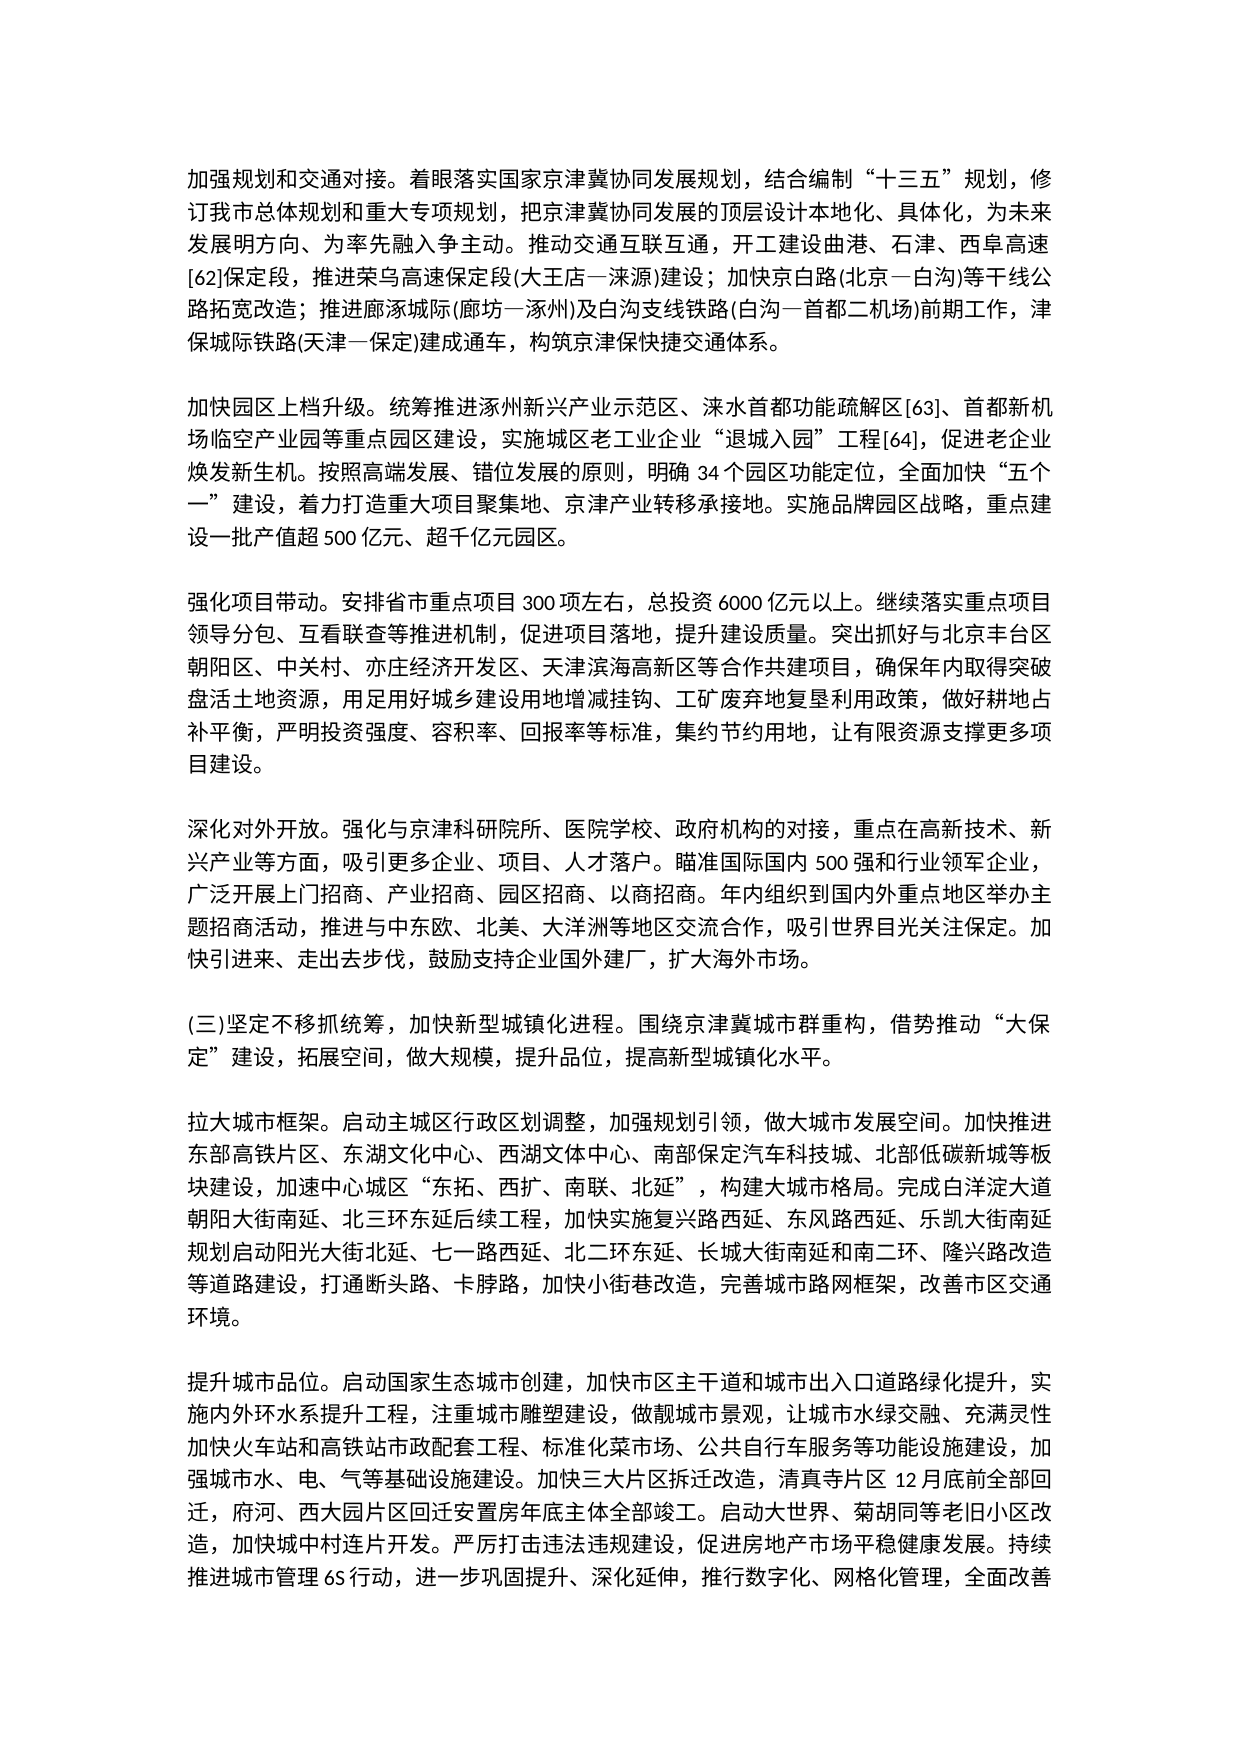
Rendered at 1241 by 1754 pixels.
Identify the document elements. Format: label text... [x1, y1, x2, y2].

text 加快园区上档升级。统筹推进涿州新兴产业示范区、涞水首都功能疏解区[63]、首都新机场临空产业园等重点园区建设，实施城区老工业企业“退城入园”工程[64]，促进老企业焕发新生机。按照高端发展、错位发展的原则，明确34个园区功能定位，全面加快“五个一”建设，着力打造重大项目聚集地、京津产业转移承接地。实施品牌园区战略，重点建设一批产值超500亿元、超千亿元园区。 [187, 389, 1053, 552]
text 加强规划和交通对接。着眼落实国家京津冀协同发展规划，结合编制“十三五”规划，修订我市总体规划和重大专项规划，把京津冀协同发展的顶层设计本地化、具体化，为未来发展明方向、为率先融入争主动。推动交通互联互通，开工建设曲港、石津、西阜高速[62]保定段，推进荣乌高速保定段(大王店—涞源)建设；加快京白路(北京—白沟)等干线公路拓宽改造；推进廊涿城际(廊坊—涿州)及白沟支线铁路(白沟—首都二机场)前期工作，津保城际铁路(天津—保定)建成通车，构筑京津保快捷交通体系。 [187, 162, 1053, 357]
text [187, 1364, 1053, 1592]
text 强化项目带动。安排省市重点项目300项左右，总投资6000亿元以上。继续落实重点项目领导分包、互看联查等推进机制，促进项目落地，提升建设质量。突出抓好与北京丰台区、朝阳区、中关村、亦庄经济开发区、天津滨海高新区等合作共建项目，确保年内取得突破。盘活土地资源，用足用好城乡建设用地增减挂钩、工矿废弃地复垦利用政策，做好耕地占补平衡，严明投资强度、容积率、回报率等标准，集约节约用地，让有限资源支撑更多项目建设。 [187, 584, 1053, 779]
text 拉大城市框架。启动主城区行政区划调整，加强规划引领，做大城市发展空间。加快推进东部高铁片区、东湖文化中心、西湖文体中心、南部保定汽车科技城、北部低碳新城等板块建设，加速中心城区“东拓、西扩、南联、北延”，构建大城市格局。完成白洋淀大道、朝阳大街南延、北三环东延后续工程，加快实施复兴路西延、东风路西延、乐凯大街南延，规划启动阳光大街北延、七一路西延、北二环东延、长城大街南延和南二环、隆兴路改造等道路建设，打通断头路、卡脖路，加快小街巷改造，完善城市路网框架，改善市区交通环境。 [187, 1104, 1053, 1332]
text 深化对外开放。强化与京津科研院所、医院学校、政府机构的对接，重点在高新技术、新兴产业等方面，吸引更多企业、项目、人才落户。瞄准国际国内500强和行业领军企业，广泛开展上门招商、产业招商、园区招商、以商招商。年内组织到国内外重点地区举办主题招商活动，推进与中东欧、北美、大洋洲等地区交流合作，吸引世界目光关注保定。加快引进来、走出去步伐，鼓励支持企业国外建厂，扩大海外市场。 [187, 812, 1053, 974]
text (三)坚定不移抓统筹，加快新型城镇化进程。围绕京津冀城市群重构，借势推动“大保定”建设，拓展空间，做大规模，提升品位，提高新型城镇化水平。 [187, 1007, 1053, 1072]
